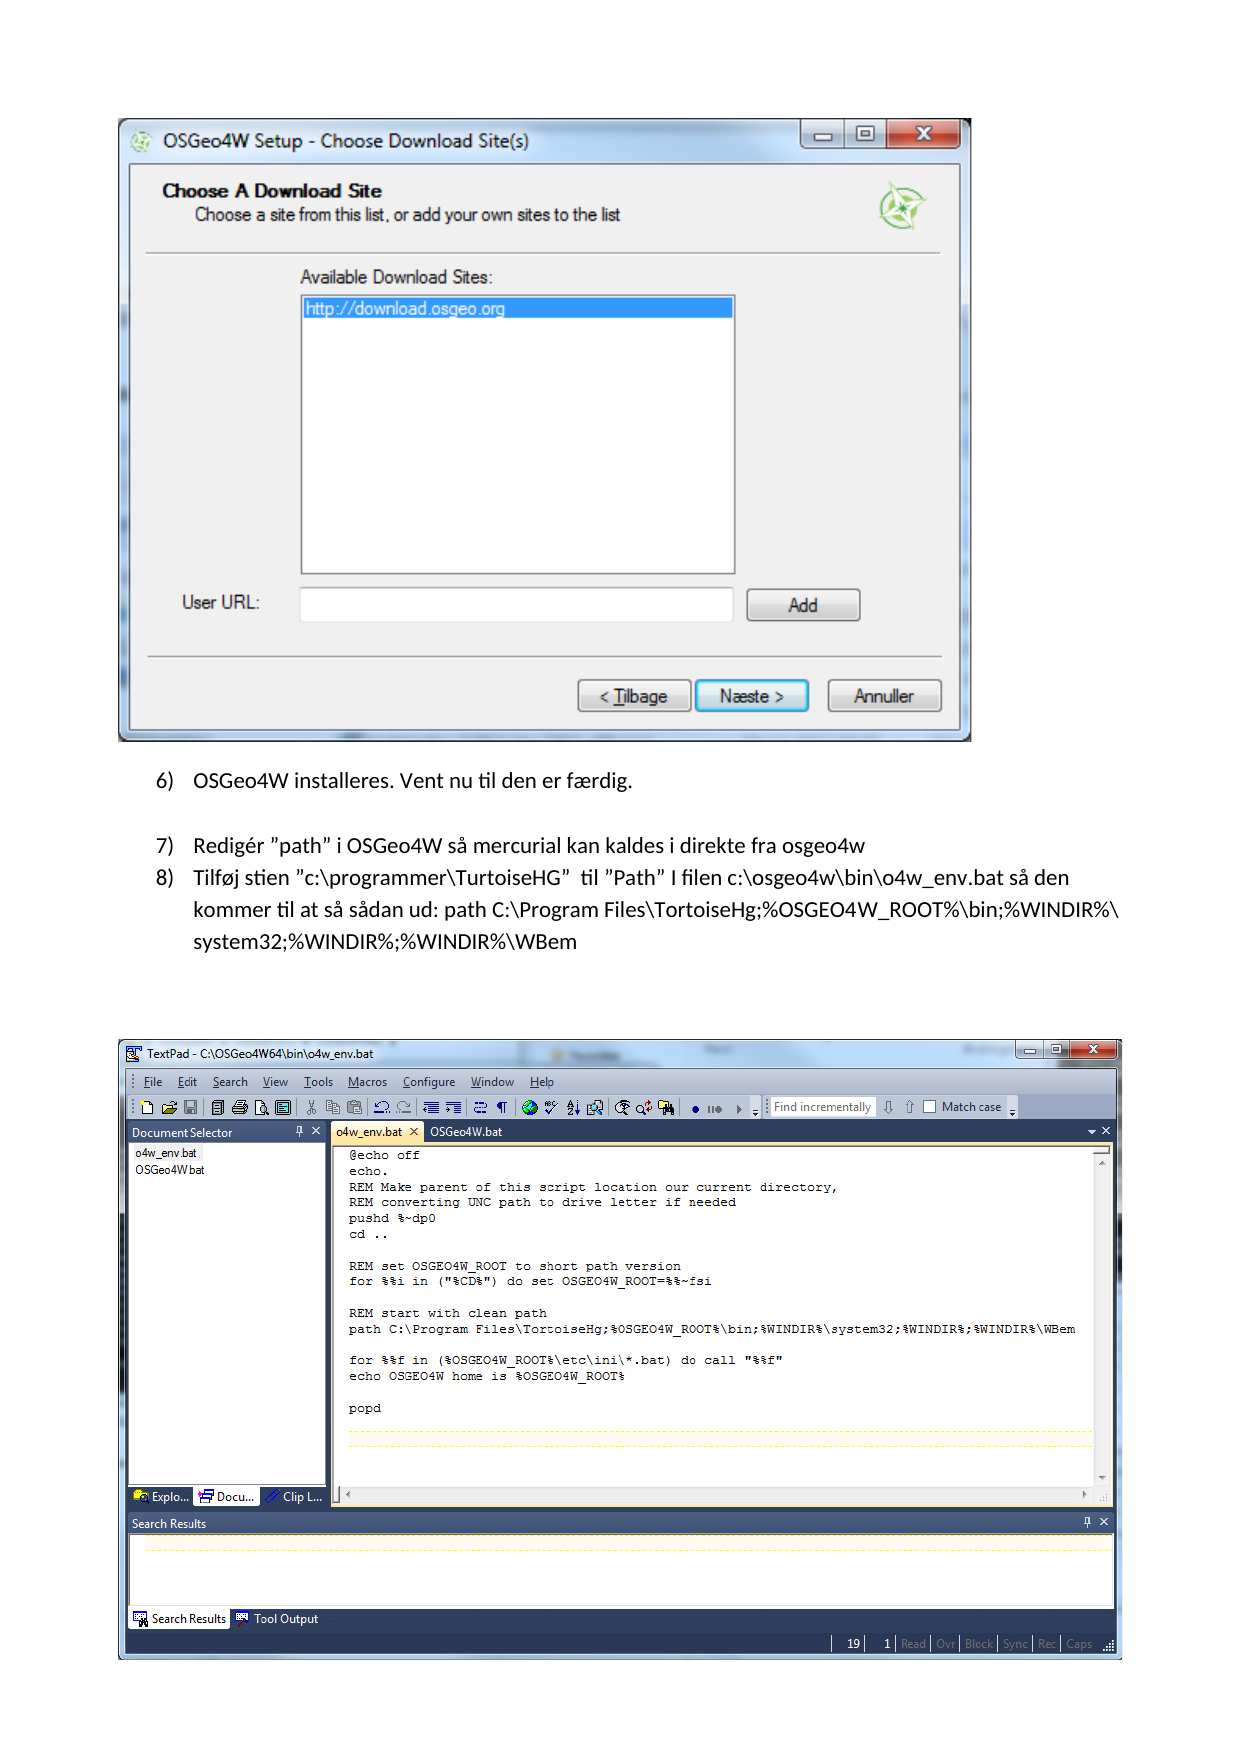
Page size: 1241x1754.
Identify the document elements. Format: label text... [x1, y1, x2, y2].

list Tilføj stien ”c:\programmer\TurtoiseHG” til ”Path” I filen c:\osgeo4w\bin\o4w_env.bat så den kommer til at så sådan ud: path C:\Program Files\TortoiseHg;%OSGEO4W_ROOT%\bin;%WINDIR%\system32;%WINDIR%;%WINDIR%\WBem [156, 863, 1122, 956]
list Redigér ”path” i OSGeo4W så mercurial kan kaldes i direkte fra osgeo4w [156, 831, 1122, 859]
picture [118, 118, 972, 742]
list OSGeo4W installeres. Vent nu til den er færdig. [156, 767, 1122, 794]
picture [118, 1039, 1123, 1660]
